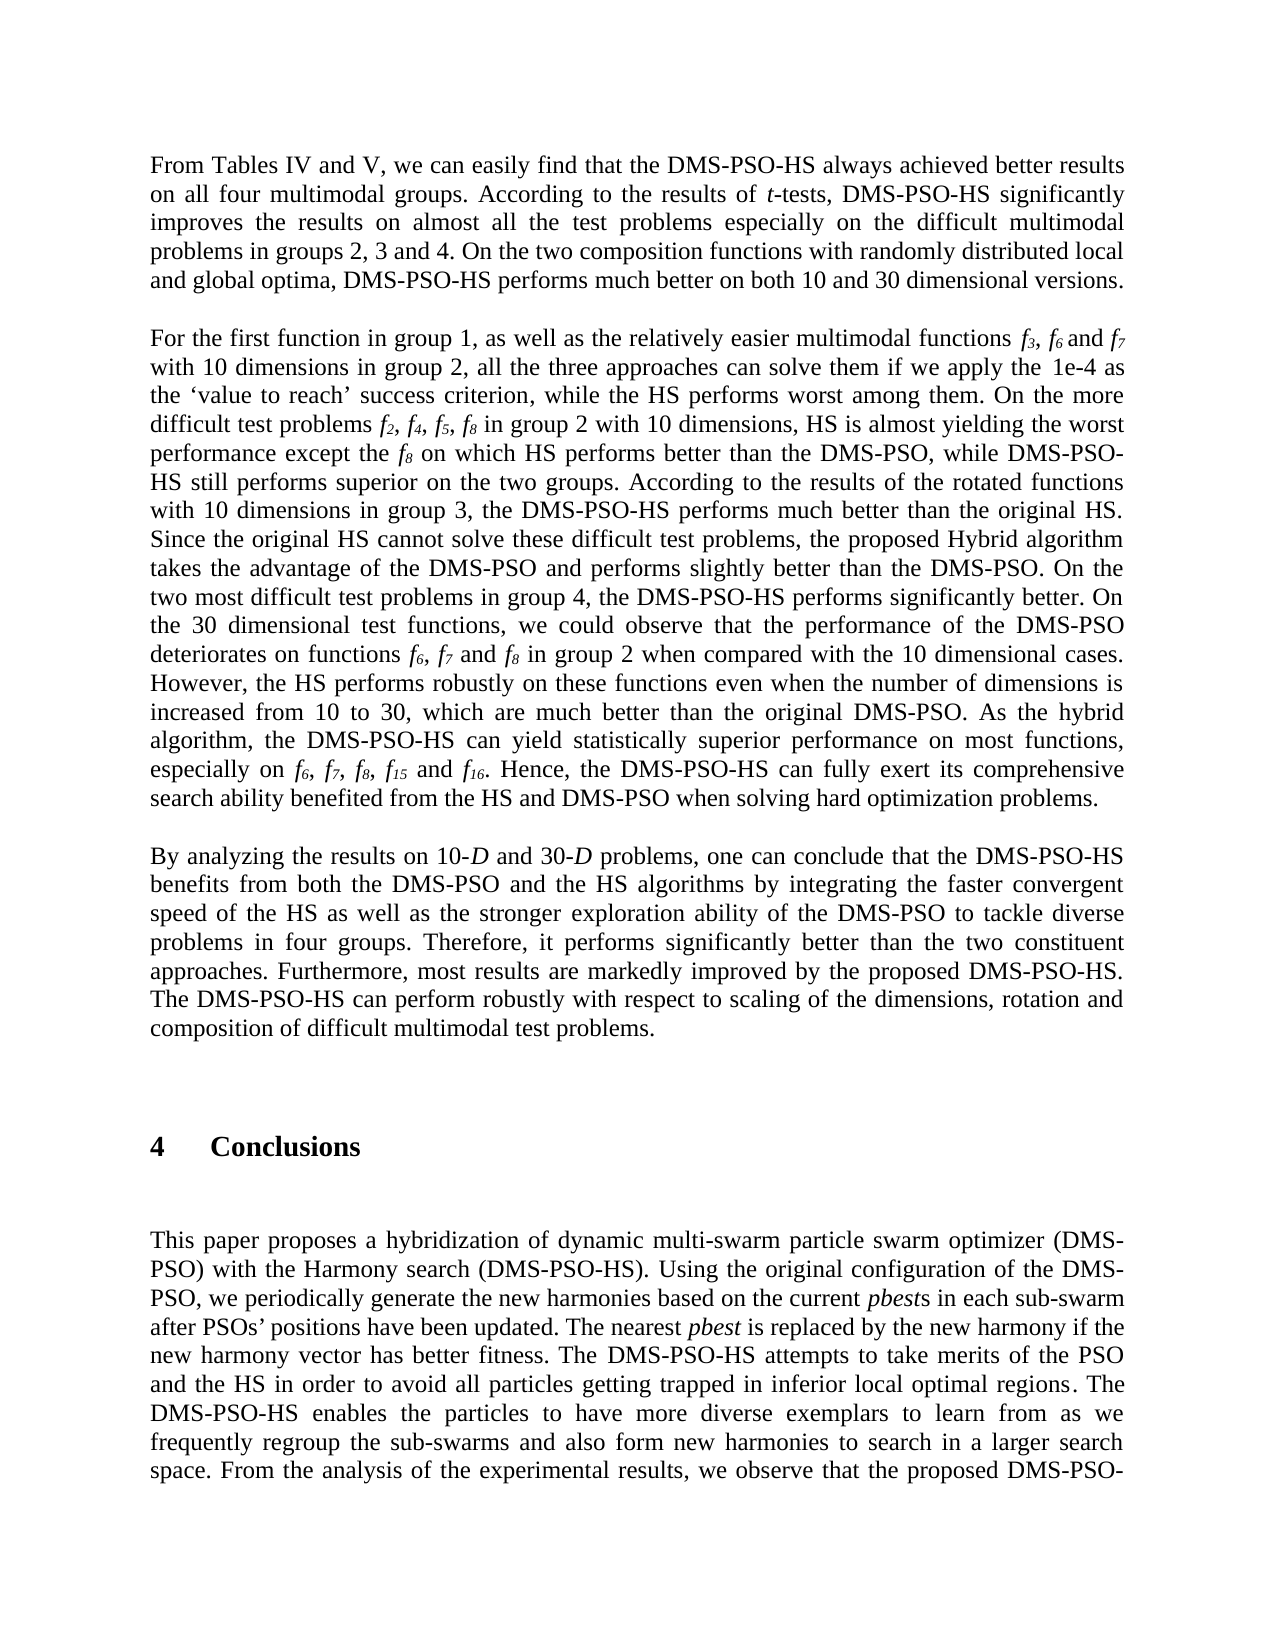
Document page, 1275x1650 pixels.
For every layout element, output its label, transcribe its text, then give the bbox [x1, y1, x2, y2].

text From Tables IV and V, we can easily find that the DMS-PSO-HS always achieved better results on all four multimodal groups. According to the results of t-tests, DMS-PSO-HS significantly improves the results on almost all the test problems especially on the difficult multimodal problems in groups 2, 3 and 4. On the two composition functions with randomly distributed local and global optima, DMS-PSO-HS performs much better on both 10 and 30 dimensional versions. [150, 150, 1125, 294]
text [150, 1225, 1125, 1484]
subtitle Conclusions [150, 1129, 1125, 1163]
text By analyzing the results on 10-D and 30-D problems, one can conclude that the DMS-PSO-HS benefits from both the DMS-PSO and the HS algorithms by integrating the faster convergent speed of the HS as well as the stronger exploration ability of the DMS-PSO to tackle diverse problems in four groups. Therefore, it performs significantly better than the two constituent approaches. Furthermore, most results are markedly improved by the proposed DMS-PSO-HS. The DMS-PSO-HS can perform robustly with respect to scaling of the dimensions, rotation and composition of difficult multimodal test problems. [150, 841, 1125, 1042]
text For the first function in group 1, as well as the relatively easier multimodal functions f3, f6 and f7 with 10 dimensions in group 2, all the three approaches can solve them if we apply the 1e-4 as the ‘value to reach’ success criterion, while the HS performs worst among them. On the more difficult test problems f2, f4, f5, f8 in group 2 with 10 dimensions, HS is almost yielding the worst performance except the f8 on which HS performs better than the DMS-PSO, while DMS-PSO-HS still performs superior on the two groups. According to the results of the rotated functions with 10 dimensions in group 3, the DMS-PSO-HS performs much better than the original HS. Since the original HS cannot solve these difficult test problems, the proposed Hybrid algorithm takes the advantage of the DMS-PSO and performs slightly better than the DMS-PSO. On the two most difficult test problems in group 4, the DMS-PSO-HS performs significantly better. On the 30 dimensional test functions, we could observe that the performance of the DMS-PSO deteriorates on functions f6, f7 and f8 in group 2 when compared with the 10 dimensional cases. However, the HS performs robustly on these functions even when the number of dimensions is increased from 10 to 30, which are much better than the original DMS-PSO. As the hybrid algorithm, the DMS-PSO-HS can yield statistically superior performance on most functions, especially on f6, f7, f8, f15 and f16. Hence, the DMS-PSO-HS can fully exert its comprehensive search ability benefited from the HS and DMS-PSO when solving hard optimization problems. [150, 323, 1125, 812]
